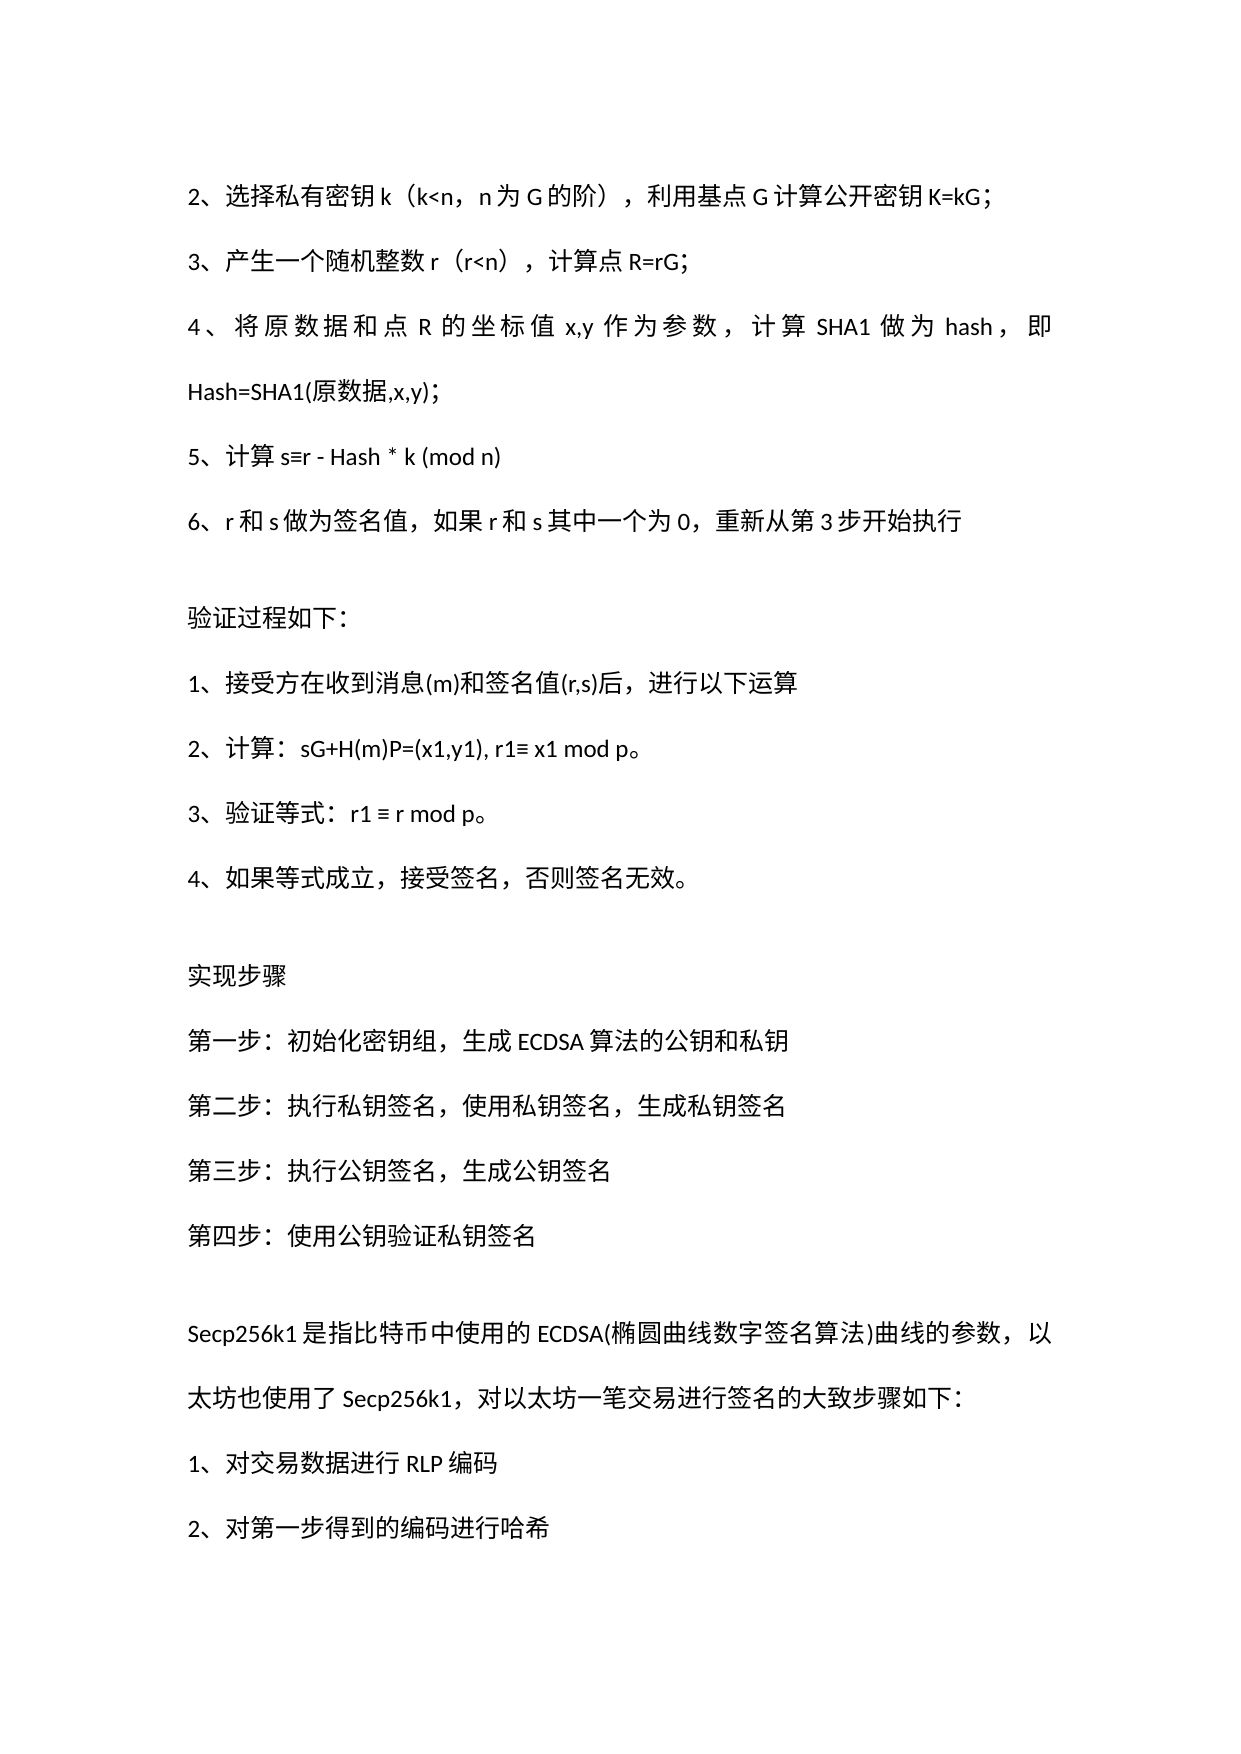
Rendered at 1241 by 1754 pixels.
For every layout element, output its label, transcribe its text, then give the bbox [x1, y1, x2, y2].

text 2、计算：sG+H(m)P=(x1,y1), r1≡ x1 mod p。 [187, 714, 1053, 779]
text 验证过程如下： [187, 584, 1053, 649]
text 4、将原数据和点R的坐标值x,y作为参数，计算SHA1做为hash，即Hash=SHA1(原数据,x,y)； [187, 292, 1053, 422]
list 2、对第一步得到的编码进行哈希 [187, 1494, 1053, 1559]
text 4、如果等式成立，接受签名，否则签名无效。 [187, 844, 1053, 909]
text 2、选择私有密钥k（k<n，n为G的阶），利用基点G计算公开密钥K=kG； [187, 162, 1053, 227]
text 5、计算s≡r - Hash * k (mod n) [187, 422, 1053, 487]
text 第三步：执行公钥签名，生成公钥签名 [187, 1137, 1053, 1202]
list 1、对交易数据进行 RLP 编码 [187, 1429, 1053, 1494]
text 第二步：执行私钥签名，使用私钥签名，生成私钥签名 [187, 1072, 1053, 1137]
text 第四步：使用公钥验证私钥签名 [187, 1202, 1053, 1267]
text 3、验证等式：r1 ≡ r mod p。 [187, 779, 1053, 844]
text 6、r和s做为签名值，如果r和s其中一个为0，重新从第3步开始执行 [187, 487, 1053, 552]
text 3、产生一个随机整数r（r<n），计算点R=rG； [187, 227, 1053, 292]
text 1、接受方在收到消息(m)和签名值(r,s)后，进行以下运算 [187, 649, 1053, 714]
text 实现步骤 [187, 942, 1053, 1007]
text Secp256k1是指比特币中使用的ECDSA(椭圆曲线数字签名算法)曲线的参数，以太坊也使用了Secp256k1，对以太坊一笔交易进行签名的大致步骤如下： [187, 1299, 1053, 1429]
text 第一步：初始化密钥组，生成ECDSA算法的公钥和私钥 [187, 1007, 1053, 1072]
